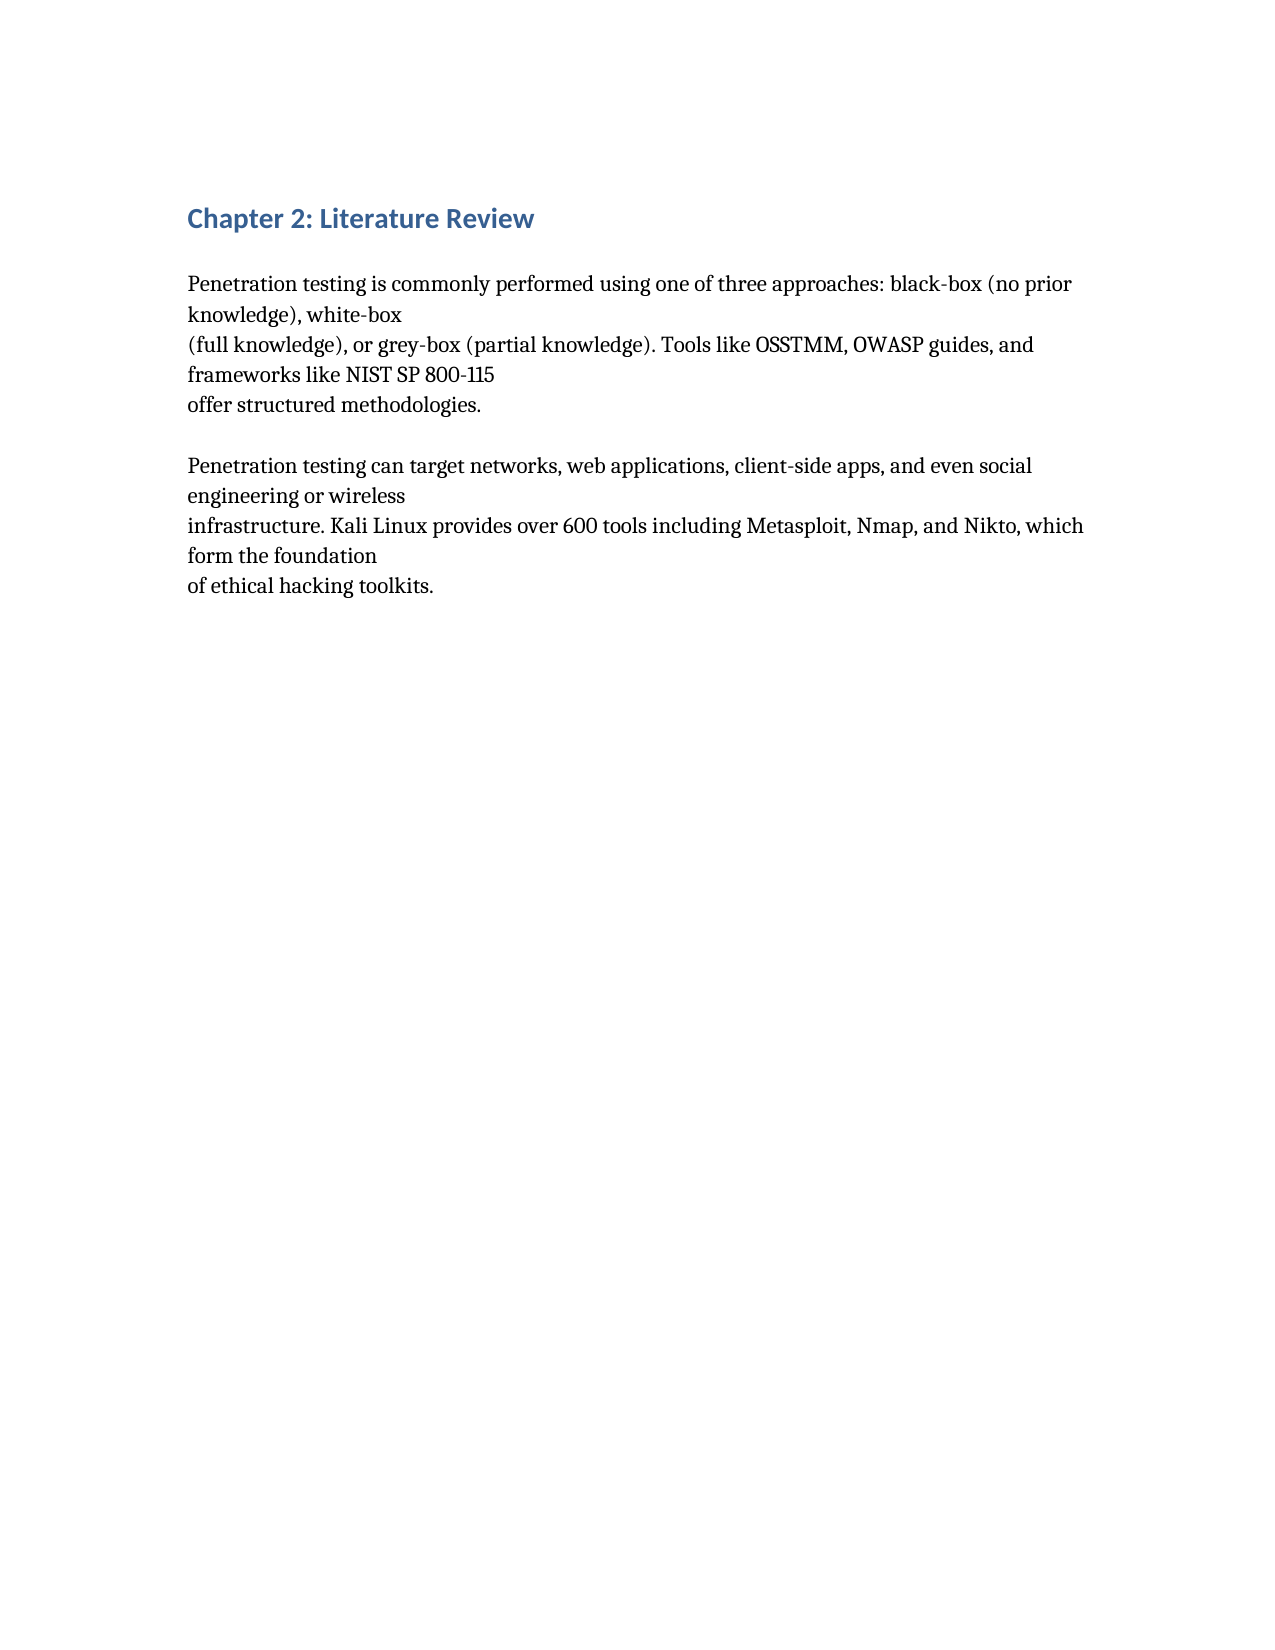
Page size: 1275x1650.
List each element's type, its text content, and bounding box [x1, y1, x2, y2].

text Penetration testing is commonly performed using one of three approaches: black-box (no prior knowledge), white-box (full knowledge), or grey-box (partial knowledge). Tools like OSSTMM, OWASP guides, and frameworks like NIST SP 800-115 offer structured methodologies. Penetration testing can target networks, web applications, client-side apps, and even social engineering or wireless infrastructure. Kali Linux provides over 600 tools including Metasploit, Nmap, and Nikto, which form the foundation of ethical hacking toolkits. [187, 241, 1087, 630]
subtitle Chapter 2: Literature Review [187, 200, 1087, 236]
